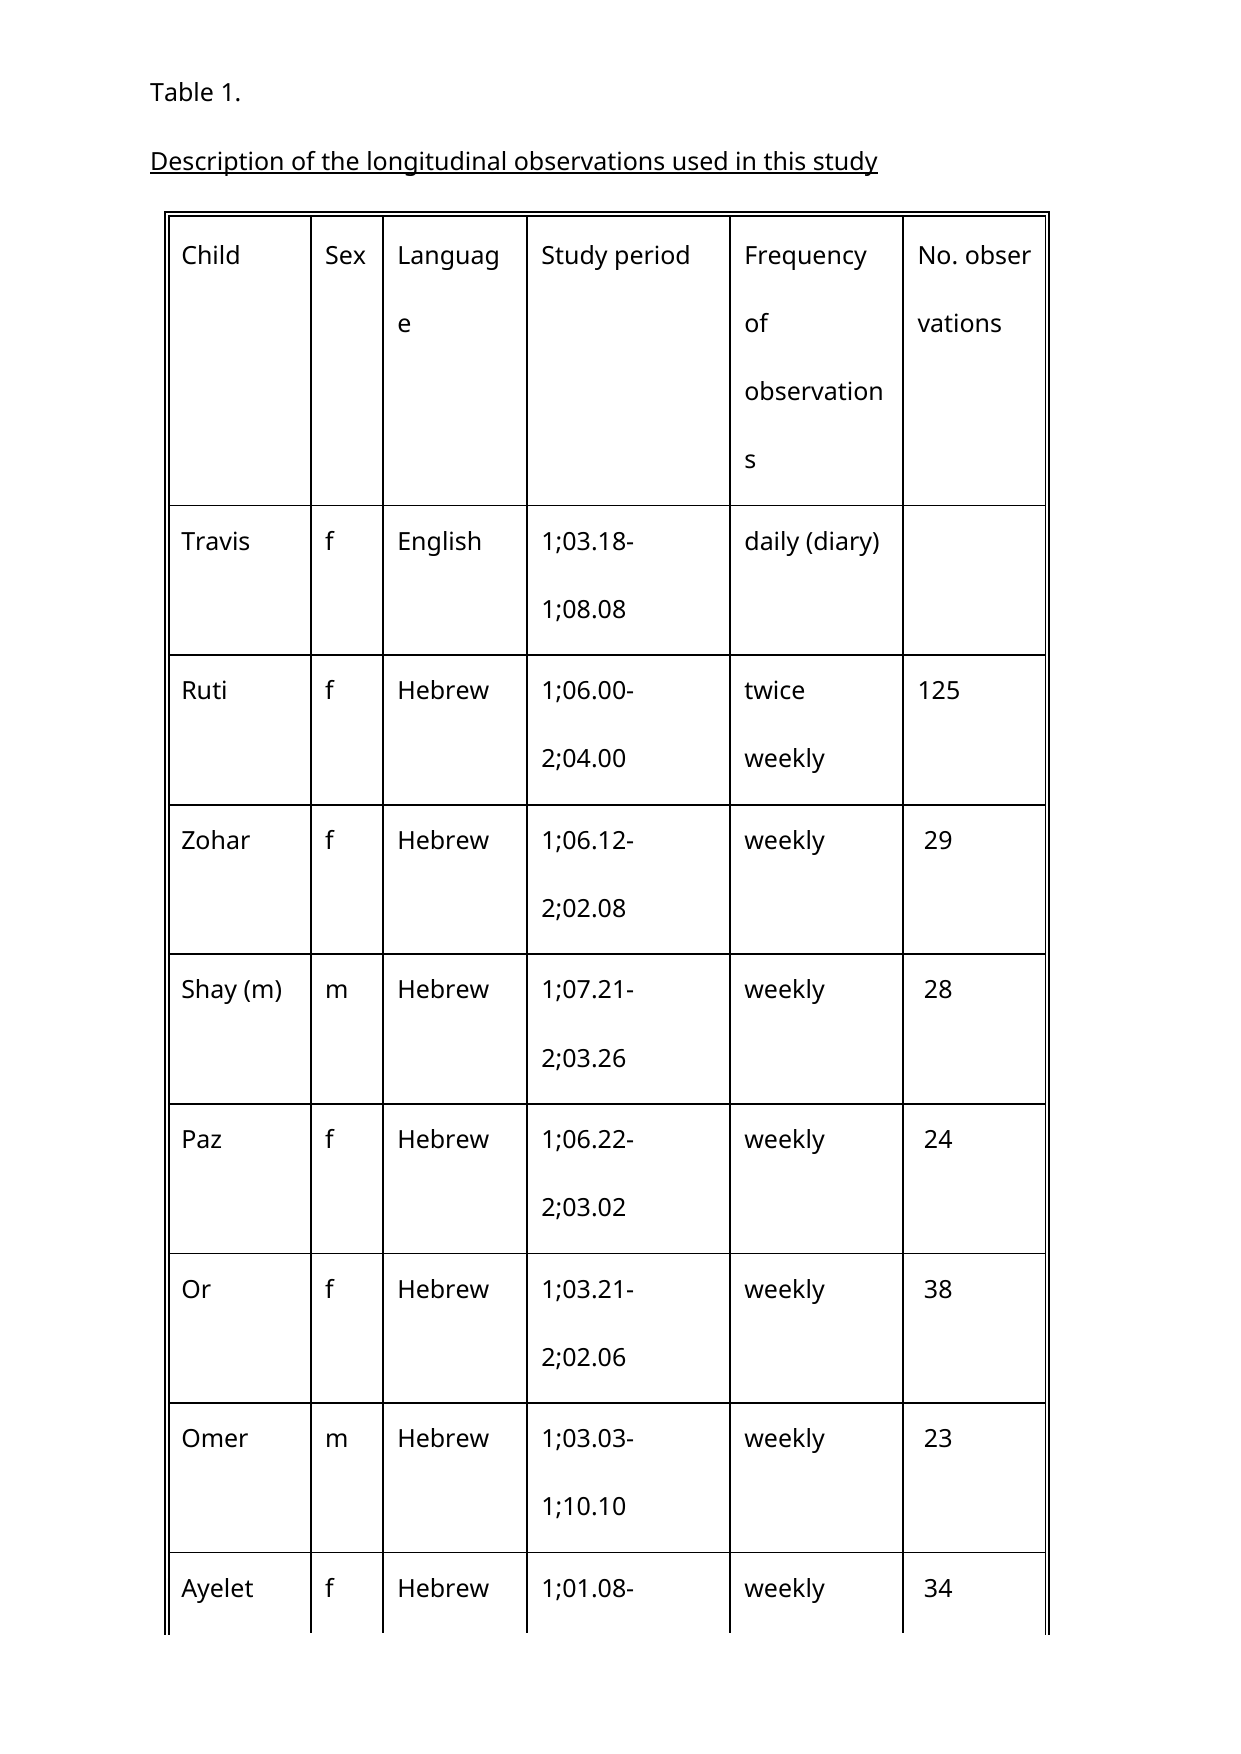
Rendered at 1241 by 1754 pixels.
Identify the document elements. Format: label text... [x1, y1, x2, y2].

table_header Sex [312, 217, 382, 504]
table_cell Paz [170, 1105, 310, 1252]
table_cell weekly [731, 955, 902, 1103]
table_cell 1;06.12-2;02.08 [528, 806, 729, 953]
table_cell English [384, 506, 526, 654]
table_cell Travis [170, 506, 310, 654]
table_cell Ruti [170, 656, 310, 804]
table_cell 24 [904, 1105, 1045, 1252]
table_cell 29 [904, 806, 1045, 953]
text Description of the longitudinal observations used in this study [150, 143, 1090, 177]
table_cell twice weekly [731, 656, 902, 804]
table_cell f [312, 806, 382, 953]
table_cell weekly [731, 1404, 902, 1552]
table_cell Or [170, 1254, 310, 1402]
table_cell m [312, 1404, 382, 1552]
table_cell 1;03.18-1;08.08 [528, 506, 729, 654]
table_cell m [312, 955, 382, 1103]
table_cell f [312, 1105, 382, 1252]
table_cell weekly [731, 806, 902, 953]
text Table 1. [150, 75, 1090, 109]
table_cell 28 [904, 955, 1045, 1103]
table_cell 23 [904, 1404, 1045, 1552]
table_cell f [312, 656, 382, 804]
table_cell f [312, 1254, 382, 1402]
table_cell 1;06.22-2;03.02 [528, 1105, 729, 1252]
table_cell 38 [904, 1254, 1045, 1402]
table_cell Hebrew [384, 1105, 526, 1252]
table_cell weekly [731, 1553, 902, 1633]
table_cell Hebrew [384, 1553, 526, 1633]
table_cell 1;07.21-2;03.26 [528, 955, 729, 1103]
table_cell Hebrew [384, 1254, 526, 1402]
table_header Language [384, 217, 526, 504]
table_cell 1;01.08-1;10.20 [528, 1553, 729, 1633]
table_cell Ayelet [170, 1553, 310, 1633]
table_cell f [312, 1553, 382, 1633]
table_cell Hebrew [384, 806, 526, 953]
table_cell Omer [170, 1404, 310, 1552]
table_cell Shay (m) [170, 955, 310, 1103]
table_cell 34 [904, 1553, 1045, 1633]
table_header No. obser vations [904, 217, 1045, 504]
table_cell weekly [731, 1105, 902, 1252]
table_cell [904, 506, 1045, 654]
table_cell weekly [731, 1254, 902, 1402]
table_cell daily (diary) [731, 506, 902, 654]
table_cell 125 [904, 656, 1045, 804]
table_cell Hebrew [384, 1404, 526, 1552]
table_header Study period [528, 217, 729, 504]
table_cell 1;03.21-2;02.06 [528, 1254, 729, 1402]
table_cell Zohar [170, 806, 310, 953]
table_cell f [312, 506, 382, 654]
table_header Frequency of observations [731, 217, 902, 504]
table_cell Hebrew [384, 656, 526, 804]
table_cell Hebrew [384, 955, 526, 1103]
table_cell 1;03.03-1;10.10 [528, 1404, 729, 1552]
table_header Child [170, 217, 310, 504]
table_cell 1;06.00-2;04.00 [528, 656, 729, 804]
